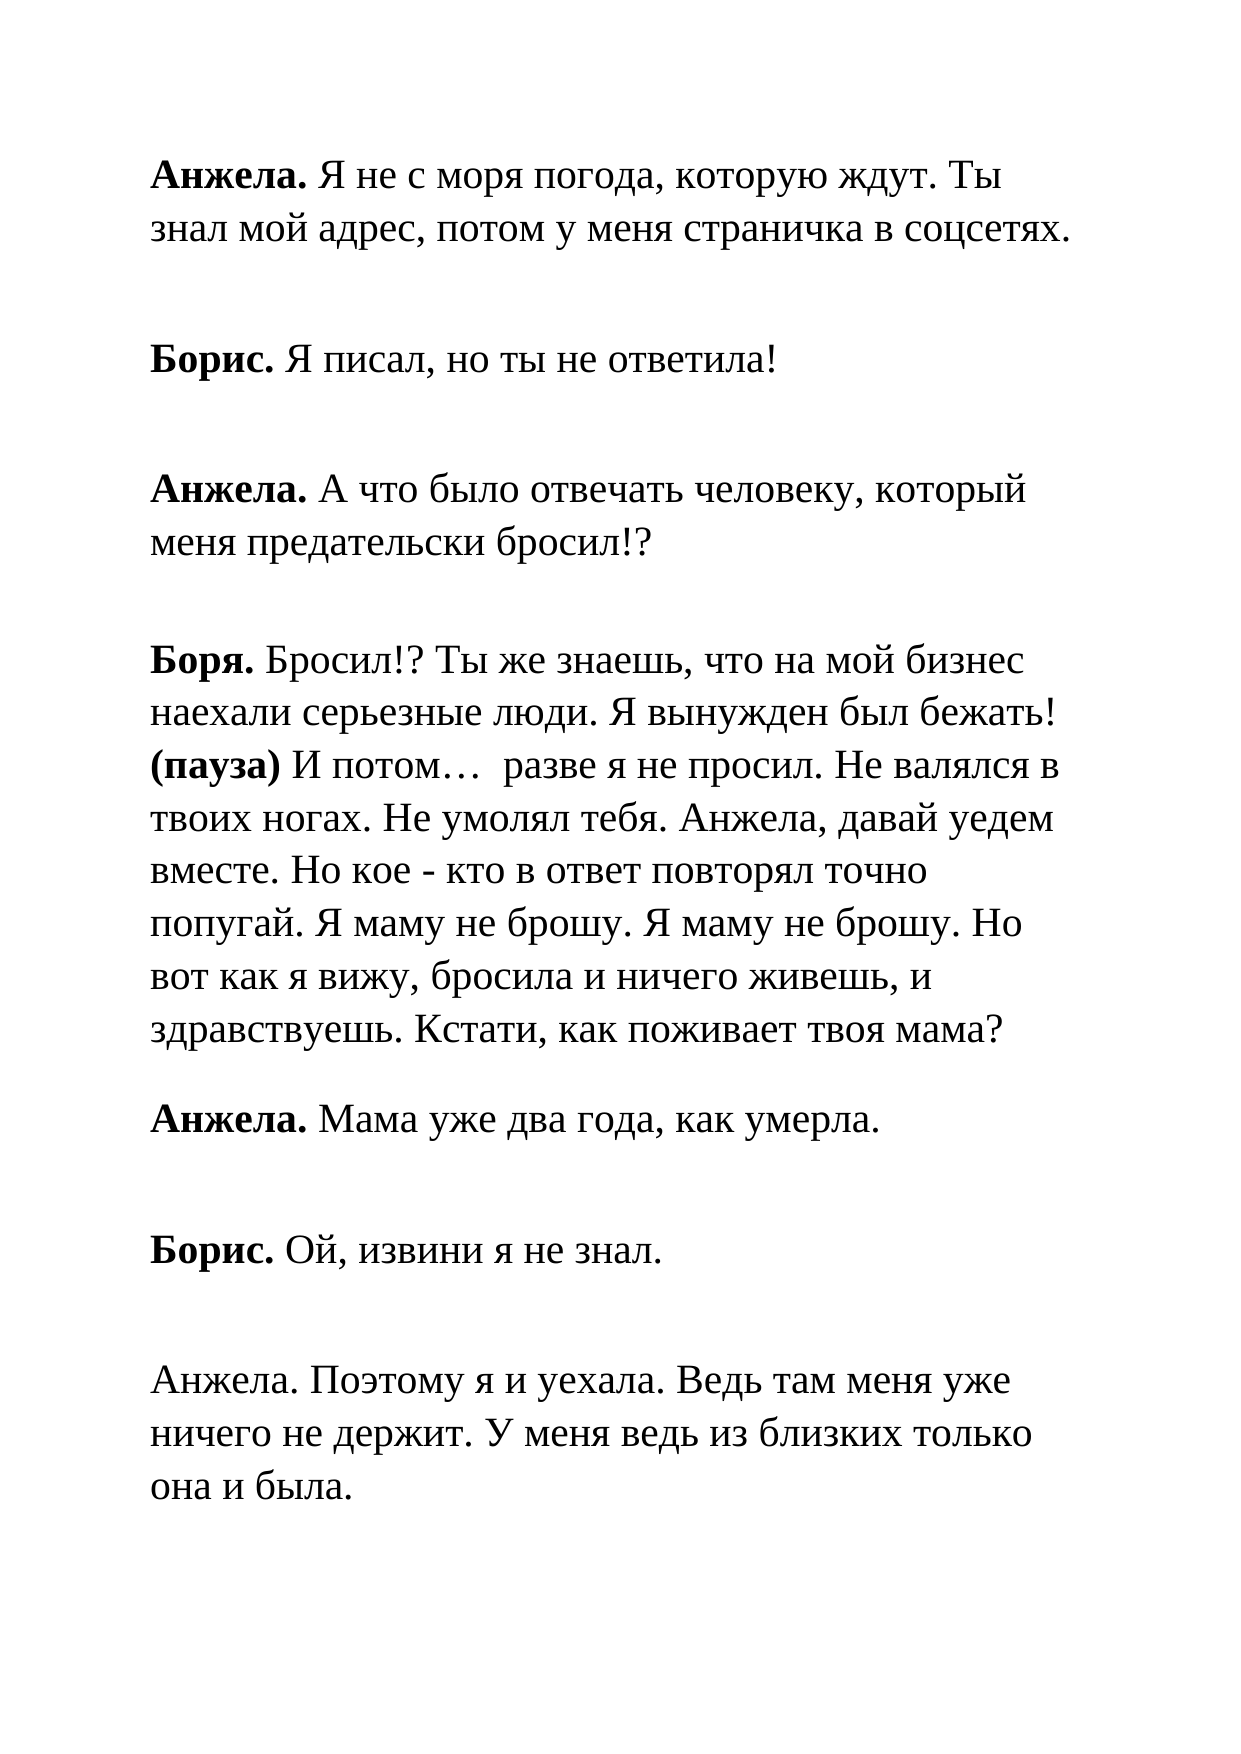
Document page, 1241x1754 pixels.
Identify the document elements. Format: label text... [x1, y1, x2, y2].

text Анжела. Поэтому я и уехала. Ведь там меня уже ничего не держит. У меня ведь из близких только она и была. [150, 1355, 1090, 1508]
text Борис. Ой, извини я не знал. [150, 1224, 1090, 1272]
text Анжела. Мама уже два года, как умерла. [150, 1094, 1090, 1142]
text Анжела. А что было отвечать человеку, который меня предательски бросил!? [150, 463, 1090, 564]
text Борис. Я писал, но ты не ответила! [150, 333, 1090, 381]
text Анжела. Я не с моря погода, которую ждут. Ты знал мой адрес, потом у меня страничка в соцсетях. [150, 150, 1090, 251]
text Боря. Бросил!? Ты же знаешь, что на мой бизнес наехали серьезные люди. Я вынужден был бежать! (пауза) И потом… разве я не просил. Не валялся в твоих ногах. Не умолял тебя. Анжела, давай уедем вместе. Но кое - кто в ответ повторял точно попугай. Я маму не брошу. Я маму не брошу. Но вот как я вижу, бросила и ничего живешь, и здравствуешь. Кстати, как поживает твоя мама? [150, 581, 1090, 1079]
